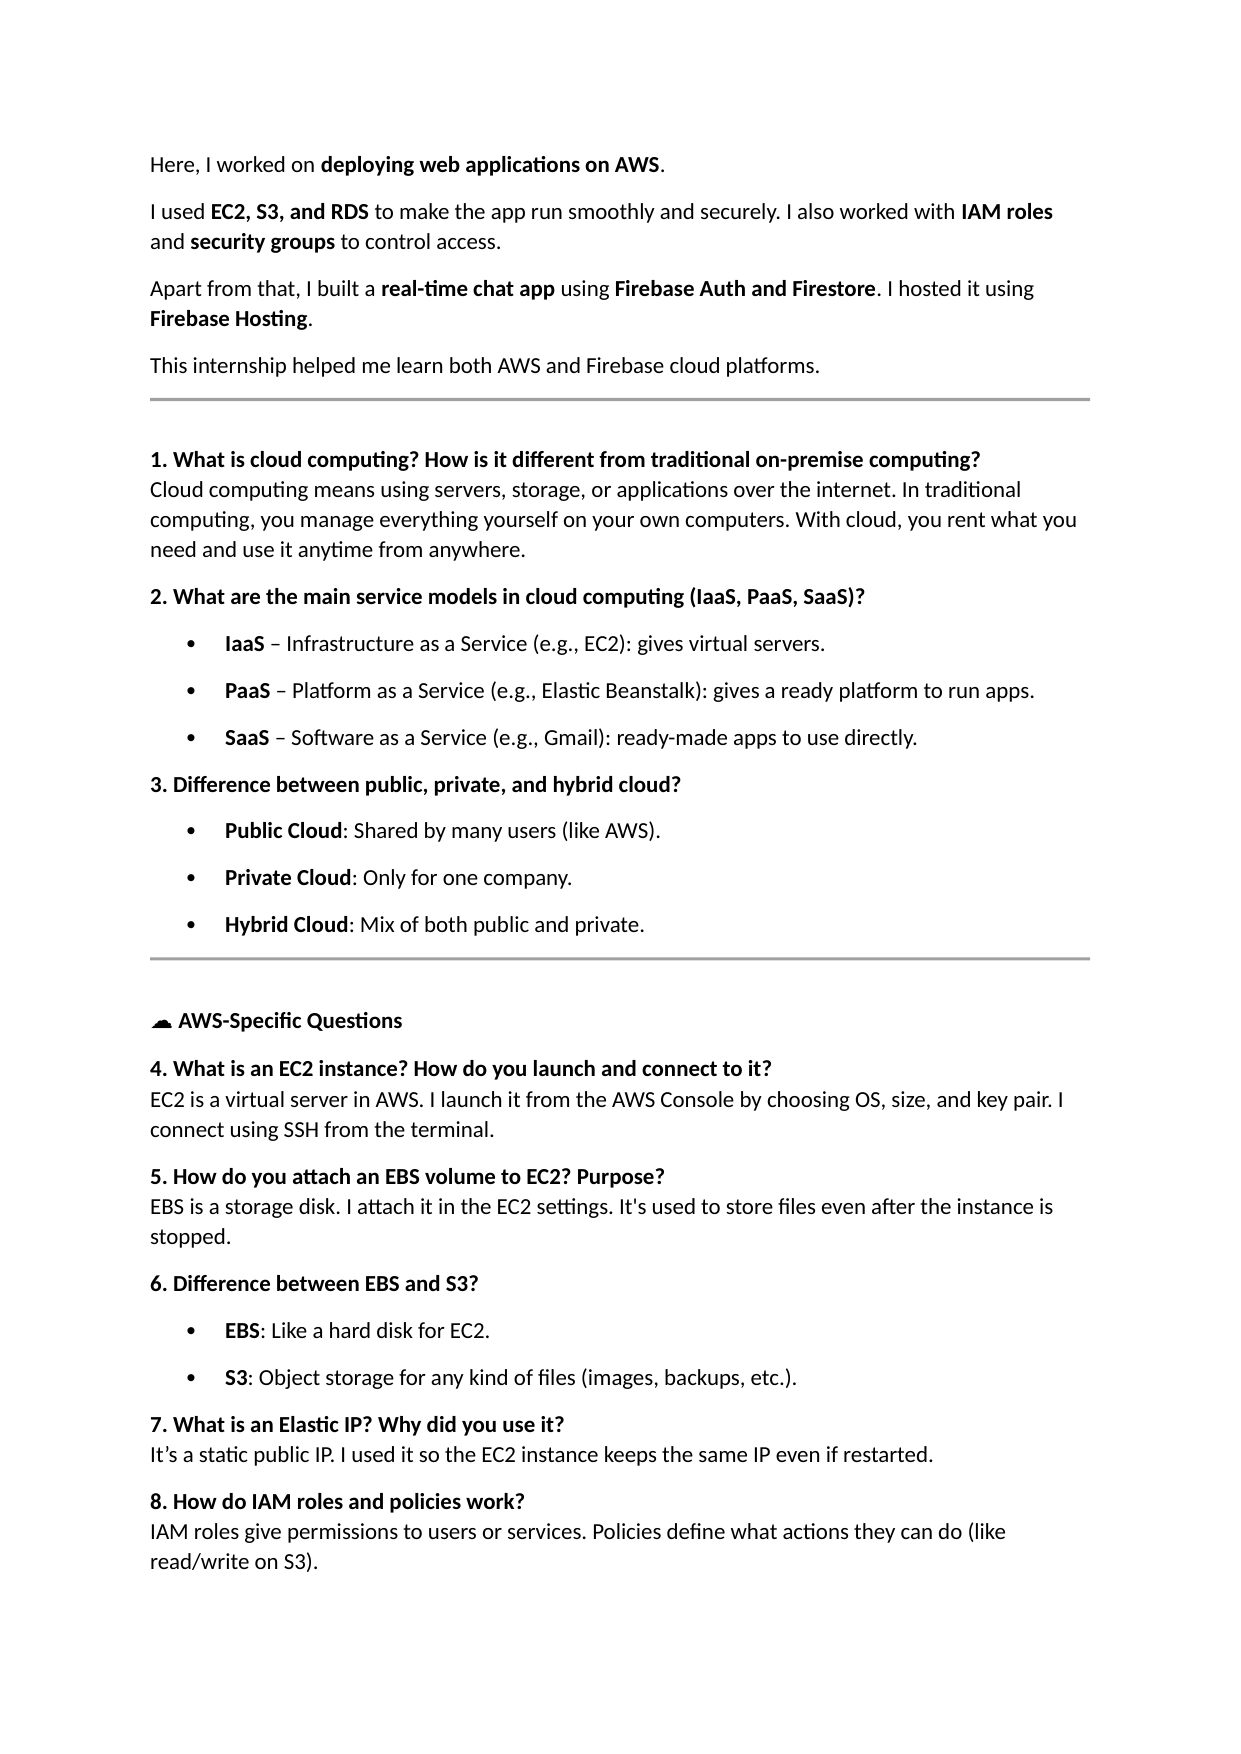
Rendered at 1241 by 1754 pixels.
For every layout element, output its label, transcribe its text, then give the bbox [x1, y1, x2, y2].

text 5. How do you attach an EBS volume to EC2? Purpose? EBS is a storage disk. I attach it in the EC2 settings. It's used to store files even after the instance is stopped. [150, 1162, 1090, 1250]
text Here, I worked on deploying web applications on AWS. [150, 150, 1090, 178]
list EBS: Like a hard disk for EC2. [187, 1316, 1090, 1344]
list S3: Object storage for any kind of files (images, backups, etc.). [187, 1363, 1090, 1391]
text This internship helped me learn both AWS and Firebase cloud platforms. [150, 351, 1090, 379]
list Public Cloud: Shared by many users (like AWS). [187, 817, 1090, 845]
text 4. What is an EC2 instance? How do you launch and connect to it? EC2 is a virtual server in AWS. I launch it from the AWS Console by choosing OS, size, and key pair. I connect using SSH from the terminal. [150, 1054, 1090, 1143]
text 2. What are the main service models in cloud computing (IaaS, PaaS, SaaS)? [150, 582, 1090, 610]
text ☁️ AWS-Specific Questions [150, 1004, 1090, 1035]
list IaaS – Infrastructure as a Service (e.g., EC2): gives virtual servers. [187, 629, 1090, 657]
text 1. What is cloud computing? How is it different from traditional on-premise computing? Cloud computing means using servers, storage, or applications over the internet. In traditional computing, you manage everything yourself on your own computers. With cloud, you rent what you need and use it anytime from anywhere. [150, 445, 1090, 563]
text 8. How do IAM roles and policies work? IAM roles give permissions to users or services. Policies define what actions they can do (like read/write on S3). [150, 1487, 1090, 1575]
list SaaS – Software as a Service (e.g., Gmail): ready-made apps to use directly. [187, 723, 1090, 751]
text 3. Difference between public, private, and hybrid cloud? [150, 770, 1090, 798]
list Private Cloud: Only for one company. [187, 863, 1090, 892]
list Hybrid Cloud: Mix of both public and private. [187, 910, 1090, 938]
list PaaS – Platform as a Service (e.g., Elastic Beanstalk): gives a ready platform to run apps. [187, 676, 1090, 704]
text I used EC2, S3, and RDS to make the app run smoothly and securely. I also worked with IAM roles and security groups to control access. [150, 197, 1090, 255]
text Apart from that, I built a real-time chat app using Firebase Auth and Firestore. I hosted it using Firebase Hosting. [150, 274, 1090, 332]
text 7. What is an Elastic IP? Why did you use it? It’s a static public IP. I used it so the EC2 instance keeps the same IP even if restarted. [150, 1410, 1090, 1468]
text 6. Difference between EBS and S3? [150, 1269, 1090, 1297]
